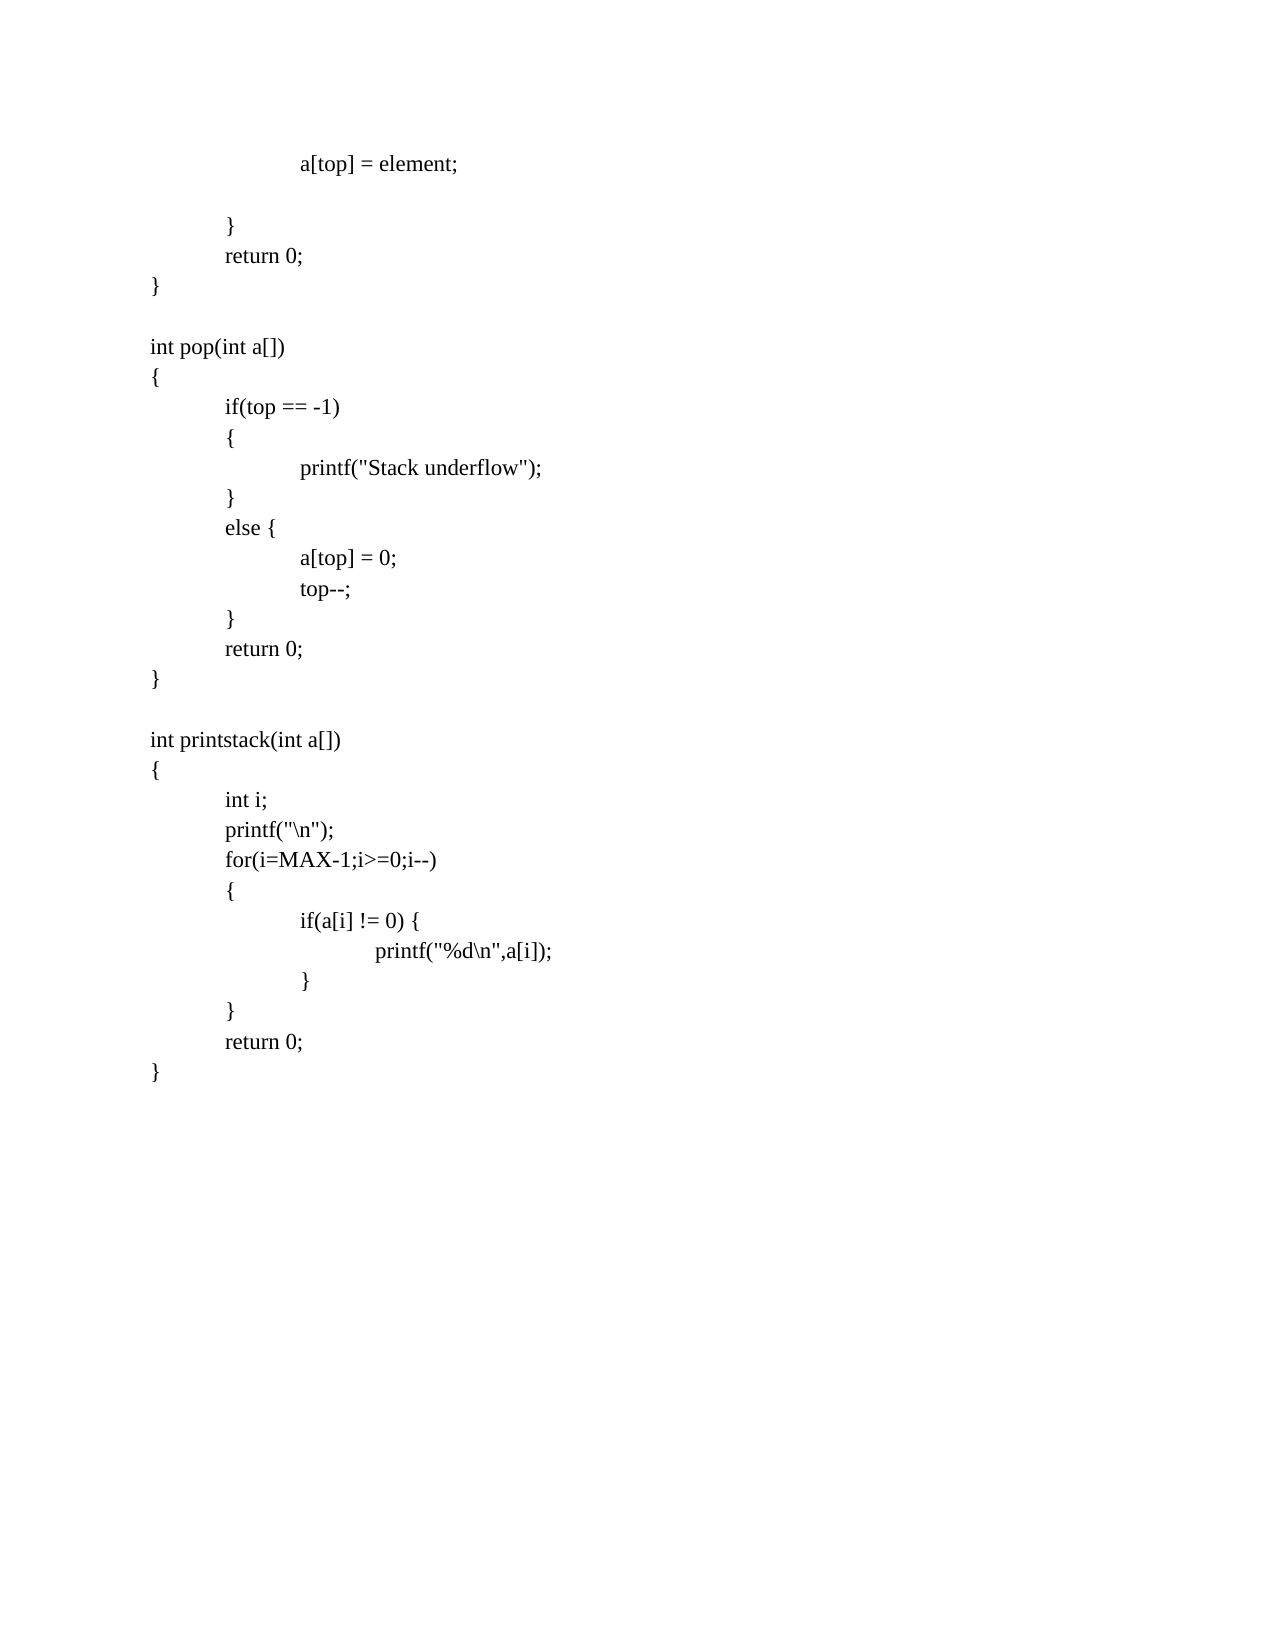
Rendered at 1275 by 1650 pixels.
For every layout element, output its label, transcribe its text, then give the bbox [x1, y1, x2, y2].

text a[top] = element; [150, 150, 1125, 176]
text } [150, 967, 1125, 994]
text } [150, 212, 1125, 238]
text printf("%d\n",a[i]); [150, 937, 1125, 963]
text { [150, 756, 1125, 782]
text return 0; [150, 1028, 1125, 1054]
text top--; [150, 574, 1125, 601]
text } [150, 997, 1125, 1024]
text int i; [150, 786, 1125, 812]
text } [150, 605, 1125, 631]
text if(top == -1) [150, 393, 1125, 420]
text printf("Stack underflow"); [150, 454, 1125, 480]
text } [150, 1058, 1125, 1084]
text return 0; [150, 635, 1125, 661]
text { [150, 423, 1125, 450]
text } [150, 665, 1125, 692]
text else { [150, 514, 1125, 541]
text { [150, 877, 1125, 903]
text return 0; [150, 242, 1125, 269]
text for(i=MAX-1;i>=0;i--) [150, 846, 1125, 873]
text int printstack(int a[]) [150, 726, 1125, 752]
text printf("\n"); [150, 816, 1125, 843]
text a[top] = 0; [150, 544, 1125, 571]
text { [150, 363, 1125, 389]
text } [150, 272, 1125, 299]
text int pop(int a[]) [150, 333, 1125, 359]
text if(a[i] != 0) { [150, 907, 1125, 933]
text } [150, 484, 1125, 510]
